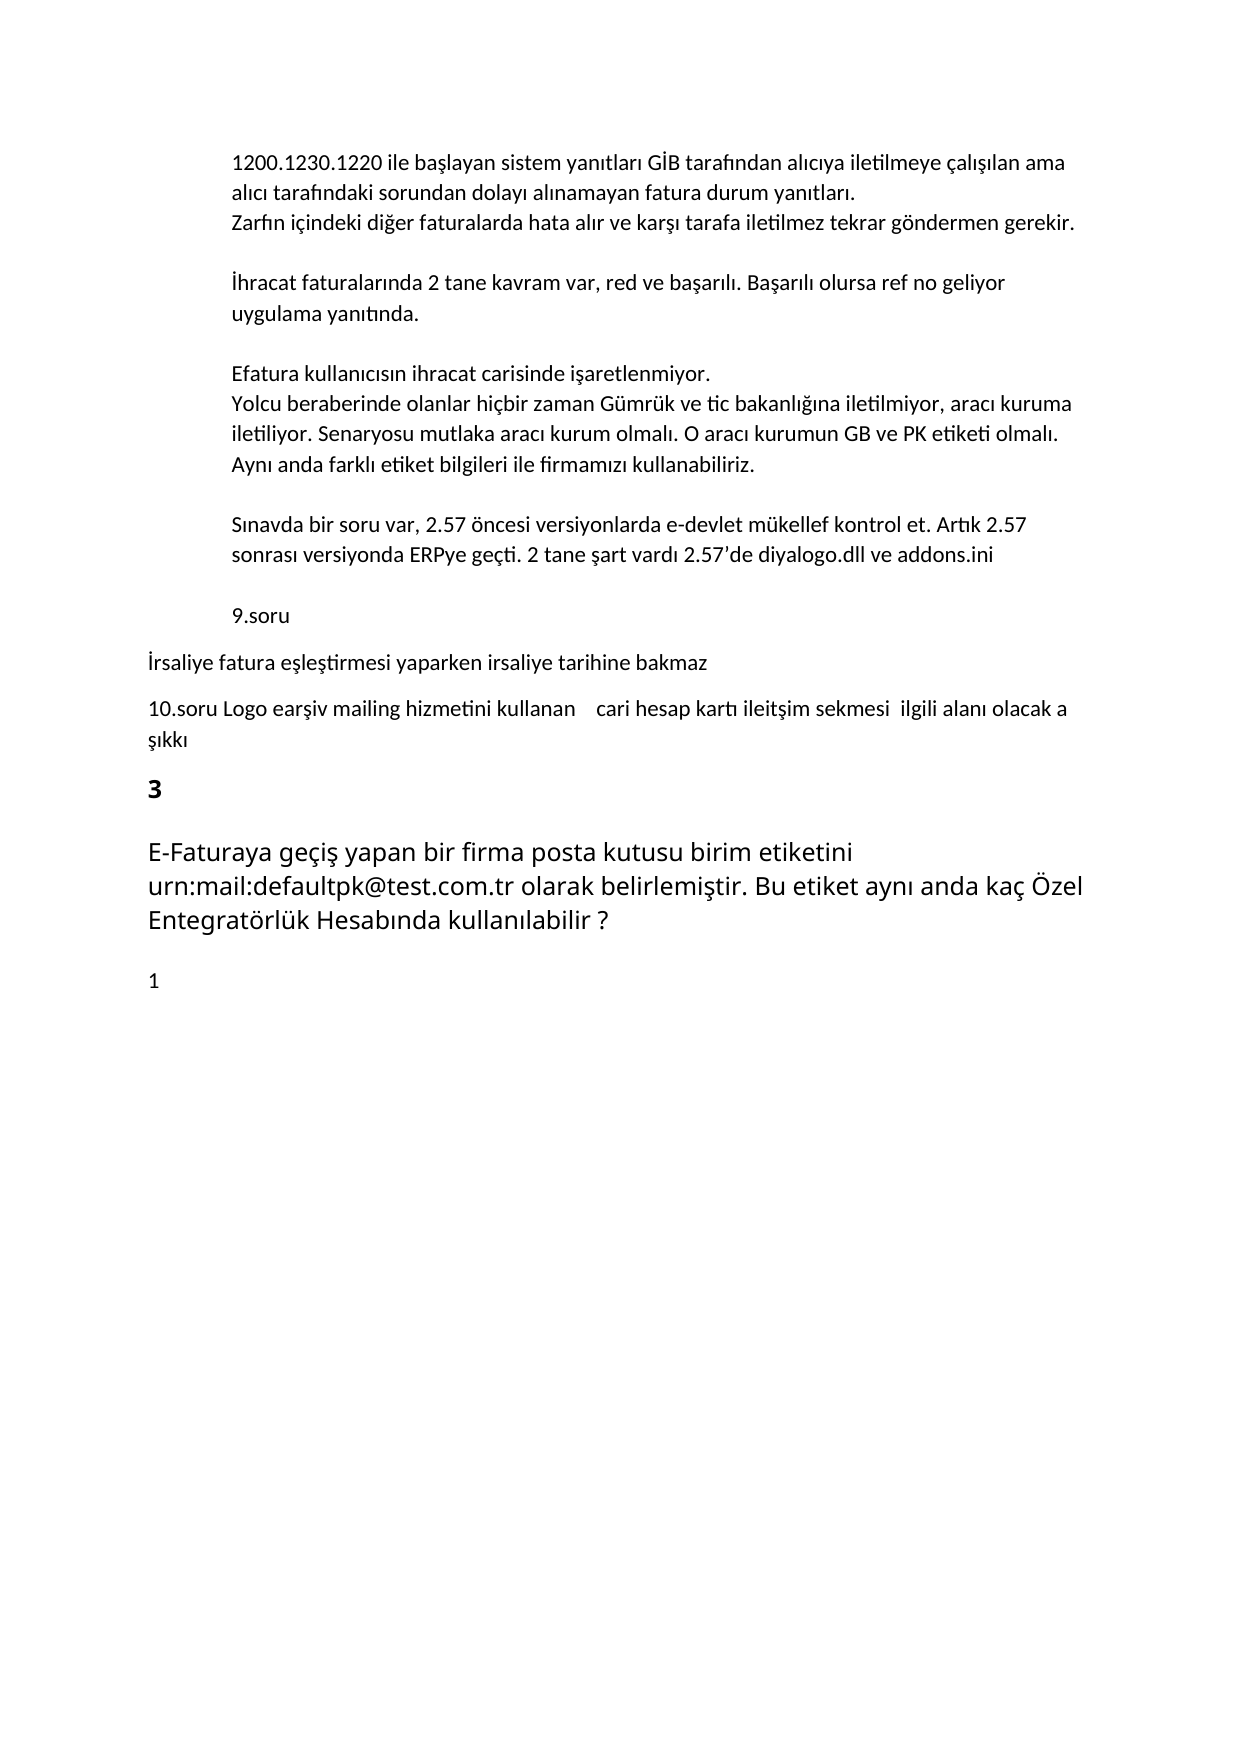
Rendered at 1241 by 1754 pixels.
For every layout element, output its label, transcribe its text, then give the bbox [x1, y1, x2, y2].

list Sınavda bir soru var, 2.57 öncesi versiyonlarda e-devlet mükellef kontrol et. Artık 2.57 sonrası versiyonda ERPye geçti. 2 tane şart vardı 2.57’de diyalogo.dll ve addons.ini [231, 510, 1093, 568]
list Efatura kullanıcısın ihracat carisinde işaretlenmiyor. [231, 359, 1093, 387]
list İhracat faturalarında 2 tane kavram var, red ve başarılı. Başarılı olursa ref no geliyor uygulama yanıtında. [231, 268, 1093, 327]
list Aynı anda farklı etiket bilgileri ile firmamızı kullanabiliriz. [231, 450, 1093, 478]
text 3 [148, 772, 1093, 806]
text 1 [148, 966, 1093, 994]
text İrsaliye fatura eşleştirmesi yaparken irsaliye tarihine bakmaz [148, 648, 1093, 676]
list Zarfın içindeki diğer faturalarda hata alır ve karşı tarafa iletilmez tekrar göndermen gerekir. [231, 208, 1093, 236]
text E-Faturaya geçiş yapan bir firma posta kutusu birim etiketini urn:mail:defaultpk@test.com.tr olarak belirlemiştir. Bu etiket aynı anda kaç Özel Entegratörlük Hesabında kullanılabilir ? [148, 835, 1093, 937]
list 9.soru [231, 601, 1093, 629]
list Yolcu beraberinde olanlar hiçbir zaman Gümrük ve tic bakanlığına iletilmiyor, aracı kuruma iletiliyor. Senaryosu mutlaka aracı kurum olmalı. O aracı kurumun GB ve PK etiketi olmalı. [231, 389, 1093, 447]
list 1200.1230.1220 ile başlayan sistem yanıtları GİB tarafından alıcıya iletilmeye çalışılan ama alıcı tarafındaki sorundan dolayı alınamayan fatura durum yanıtları. [231, 148, 1093, 206]
text 10.soru Logo earşiv mailing hizmetini kullanan cari hesap kartı ileitşim sekmesi ilgili alanı olacak a şıkkı [148, 694, 1093, 753]
